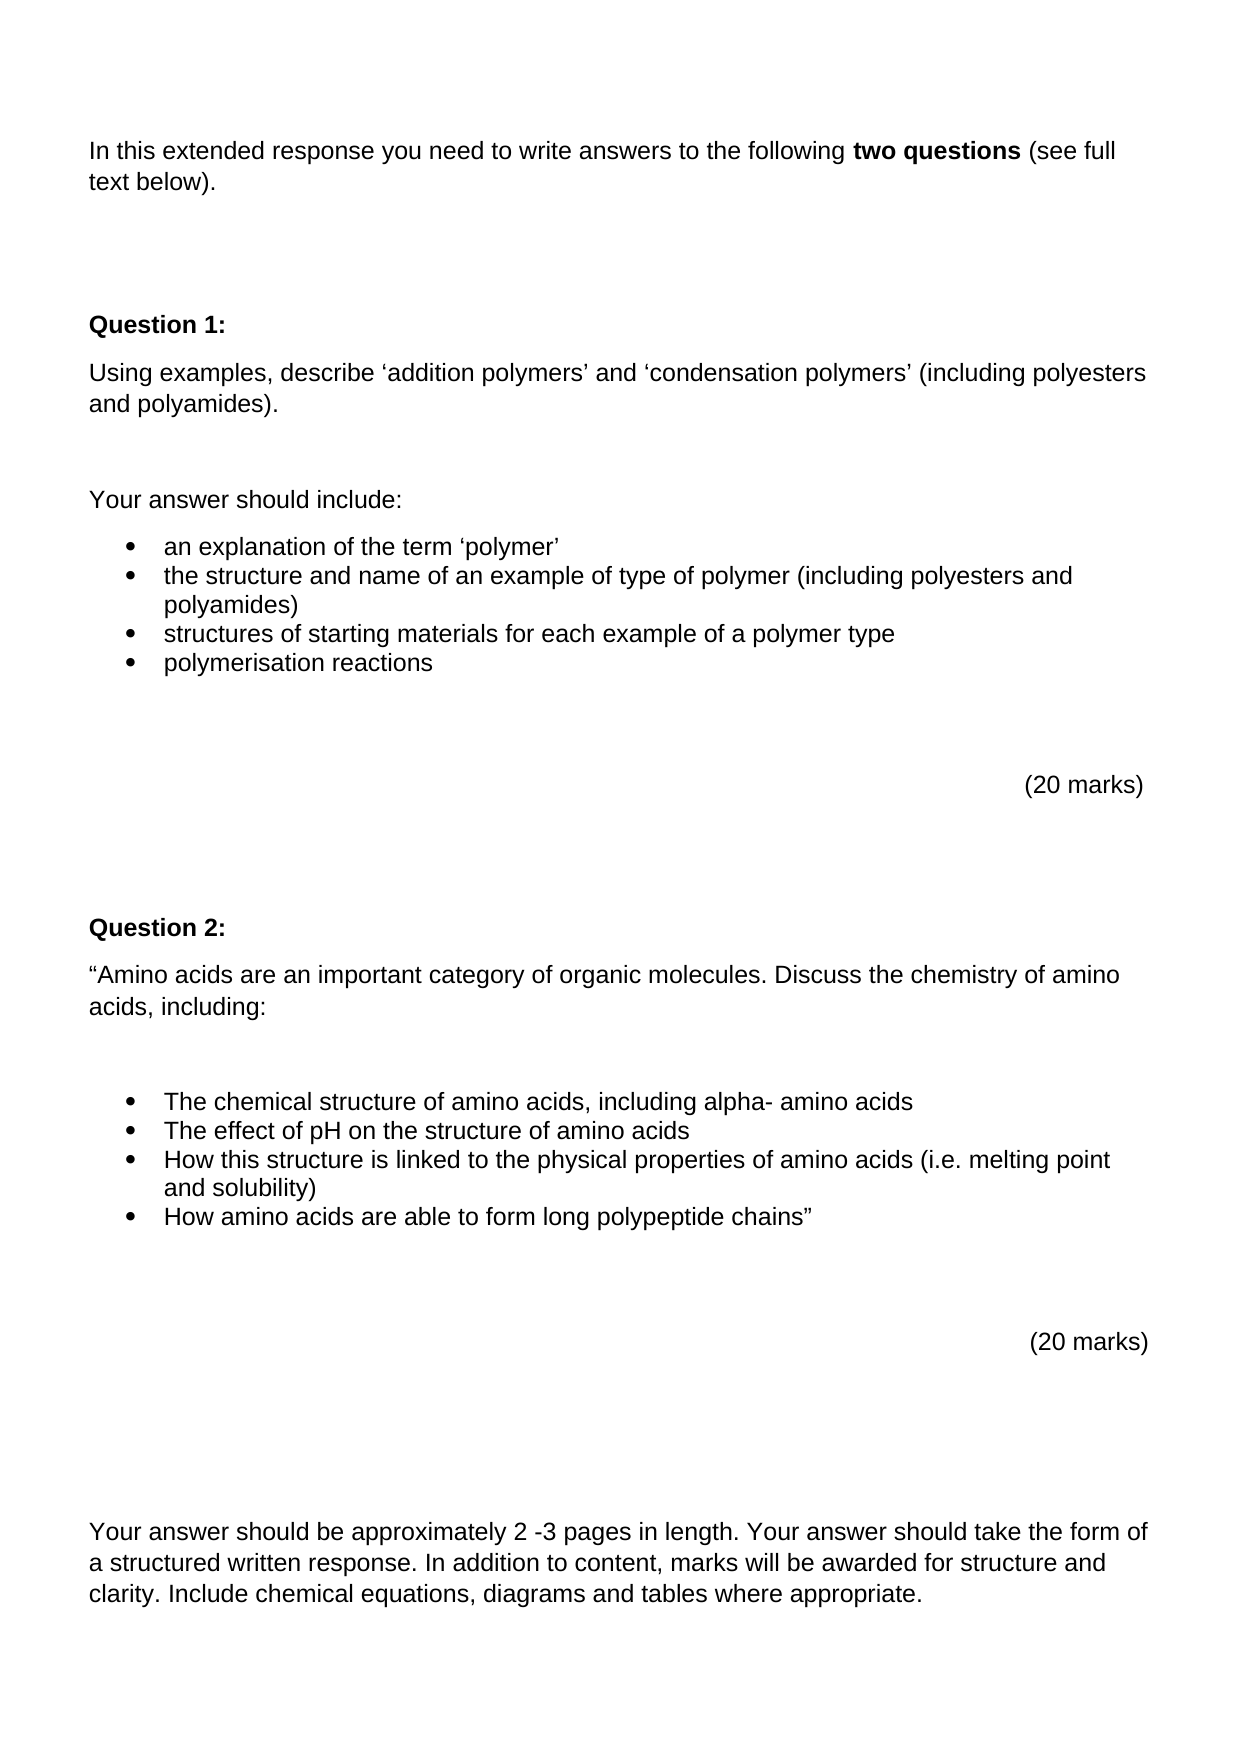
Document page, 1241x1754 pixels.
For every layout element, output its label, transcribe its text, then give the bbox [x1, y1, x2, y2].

list How amino acids are able to form long polypeptide chains” [126, 1202, 1152, 1231]
text In this extended response you need to write answers to the following two questions (see full text below). [89, 136, 1152, 196]
list The effect of pH on the structure of amino acids [126, 1116, 1152, 1144]
list structures of starting materials for each example of a polymer type [126, 619, 1152, 648]
text (20 marks) [89, 769, 1152, 798]
text “Amino acids are an important category of organic molecules. Discuss the chemistry of amino acids, including: [89, 960, 1152, 1020]
text Using examples, describe ‘addition polymers’ and ‘condensation polymers’ (including polyesters and polyamides). [89, 358, 1152, 418]
text Your answer should include: [89, 485, 1152, 513]
list How this structure is linked to the physical properties of amino acids (i.e. melting point and solubility) [126, 1144, 1152, 1202]
text Your answer should be approximately 2 -3 pages in length. Your answer should take the form of a structured written response. In addition to content, marks will be awarded for structure and clarity. Include chemical equations, diagrams and tables where appropriate. [89, 1517, 1152, 1608]
text (20 marks) [89, 1326, 1152, 1355]
list the structure and name of an example of type of polymer (including polyesters and polyamides) [126, 561, 1152, 619]
list The chemical structure of amino acids, including alpha- amino acids [126, 1087, 1152, 1116]
text Question 1: [89, 311, 1152, 339]
list an explanation of the term ‘polymer’ [126, 532, 1152, 561]
text Question 2: [89, 913, 1152, 941]
list polymerisation reactions [126, 648, 1152, 677]
